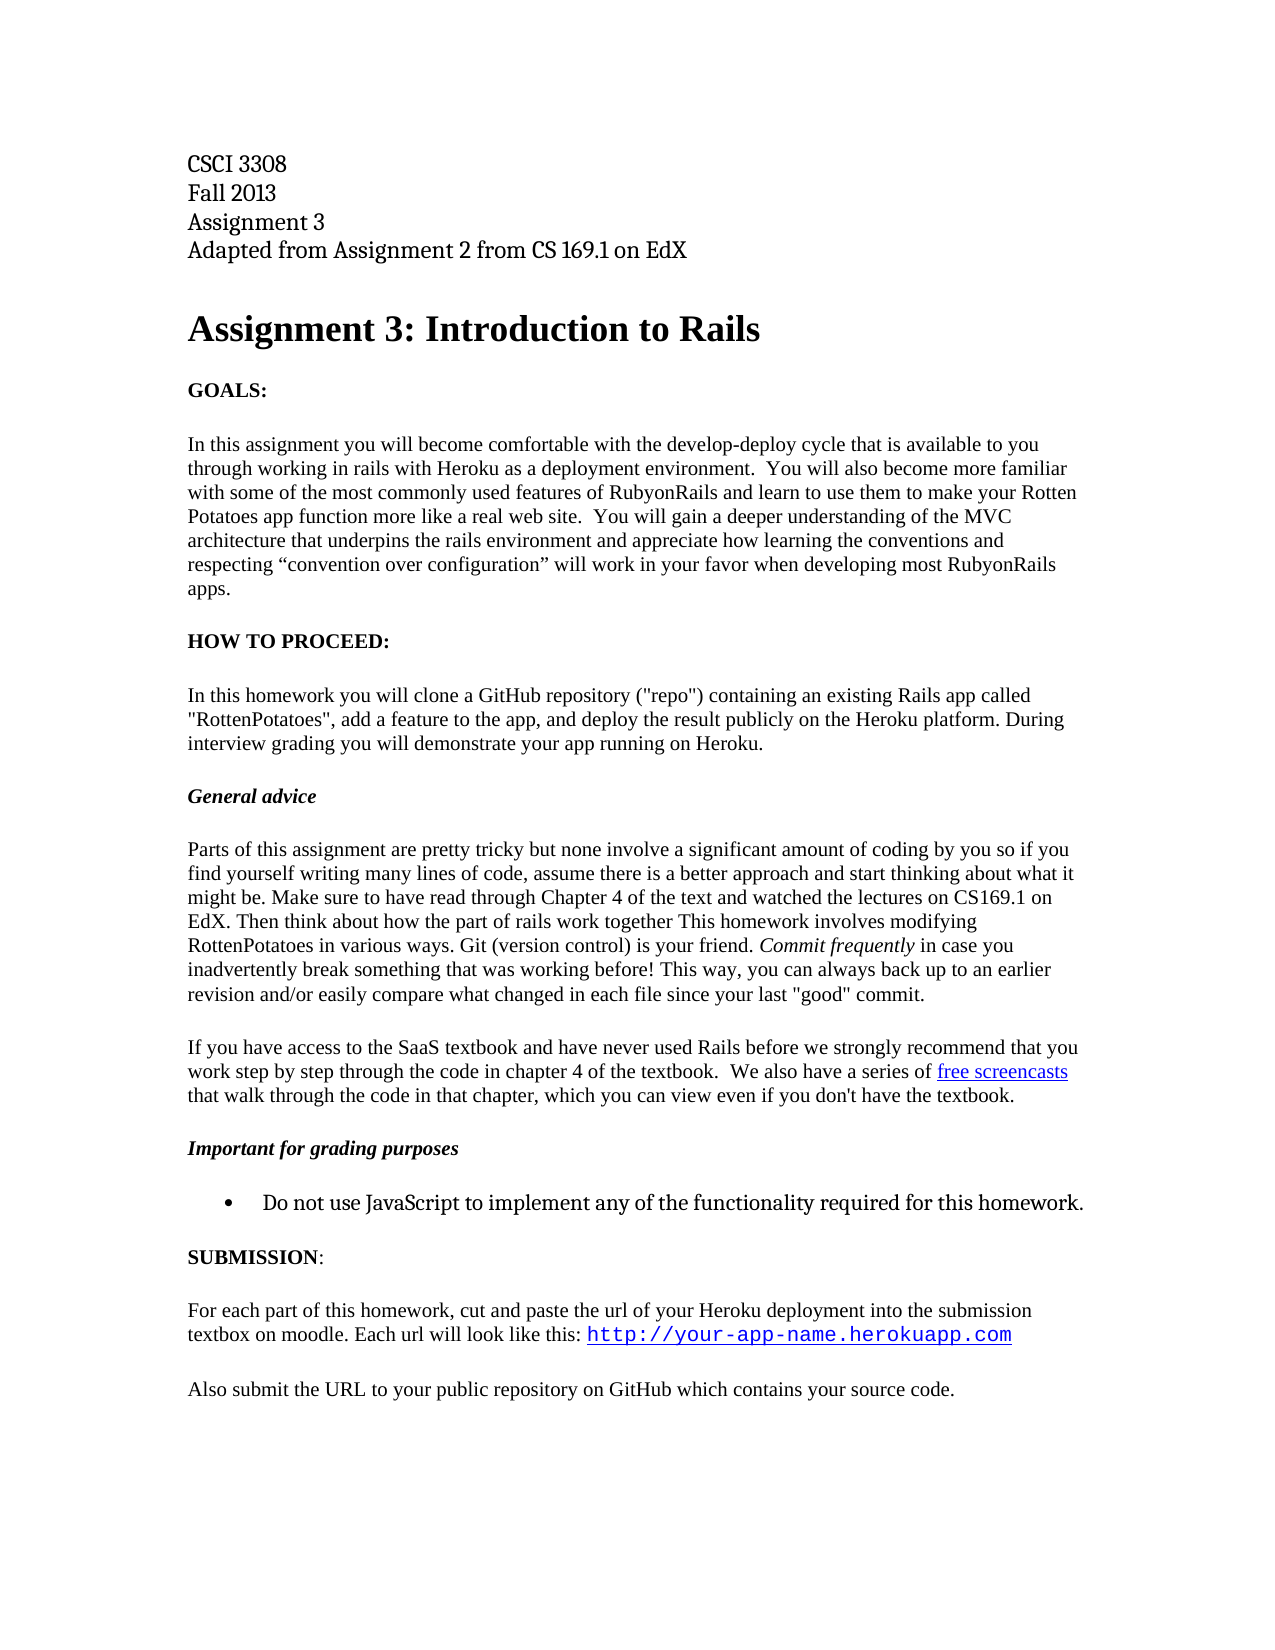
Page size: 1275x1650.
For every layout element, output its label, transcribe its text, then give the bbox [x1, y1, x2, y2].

text Adapted from Assignment 2 from CS 169.1 on EdX [187, 236, 1087, 265]
text For each part of this homework, cut and paste the url of your Heroku deployment into the submission textbox on moodle. Each url will look like this: http://your-app-name.herokuapp.com [187, 1298, 1087, 1348]
text Important for grading purposes [187, 1136, 1087, 1160]
list Do not use JavaScript to implement any of the functionality required for this homework. [225, 1189, 1087, 1216]
text In this homework you will clone a GitHub repository ("repo") containing an existing Rails app called "RottenPotatoes", add a feature to the app, and deploy the result publicly on the Heroku platform. During interview grading you will demonstrate your app running on Heroku. [187, 682, 1087, 755]
subtitle In this assignment you will become comfortable with the develop-deploy cycle that is available to you through working in rails with Heroku as a deployment environment. You will also become more familiar with some of the most commonly used features of RubyonRails and learn to use them to make your Rotten Potatoes app function more like a real web site. You will gain a deeper understanding of the MVC architecture that underpins the rails environment and appreciate how learning the conventions and respecting “convention over configuration” will work in your favor when developing most RubyonRails apps. [187, 432, 1087, 600]
text Fall 2013 [187, 179, 1087, 207]
subtitle HOW TO PROCEED: [187, 629, 1087, 653]
text CSCI 3308 [187, 150, 1087, 179]
text Assignment 3 [187, 207, 1087, 236]
subtitle Assignment 3: Introduction to Rails [187, 306, 1087, 349]
text General advice [187, 784, 1087, 808]
text SUBMISSION: [187, 1245, 1087, 1269]
text Parts of this assignment are pretty tricky but none involve a significant amount of coding by you so if you find yourself writing many lines of code, assume there is a better approach and start thinking about what it might be. Make sure to have read through Chapter 4 of the text and watched the lectures on CS169.1 on EdX. Then think about how the part of rails work together This homework involves modifying RottenPotatoes in various ways. Git (version control) is your friend. Commit frequently in case you inadvertently break something that was working before! This way, you can always back up to an earlier revision and/or easily compare what changed in each file since your last "good" commit. [187, 837, 1087, 1006]
subtitle GOALS: [187, 378, 1087, 402]
text If you have access to the SaaS textbook and have never used Rails before we strongly recommend that you work step by step through the code in chapter 4 of the textbook. We also have a series of free screencasts that walk through the code in that chapter, which you can view even if you don't have the textbook. [187, 1035, 1087, 1107]
subtitle Also submit the URL to your public repository on GitHub which contains your source code. [187, 1377, 1087, 1401]
